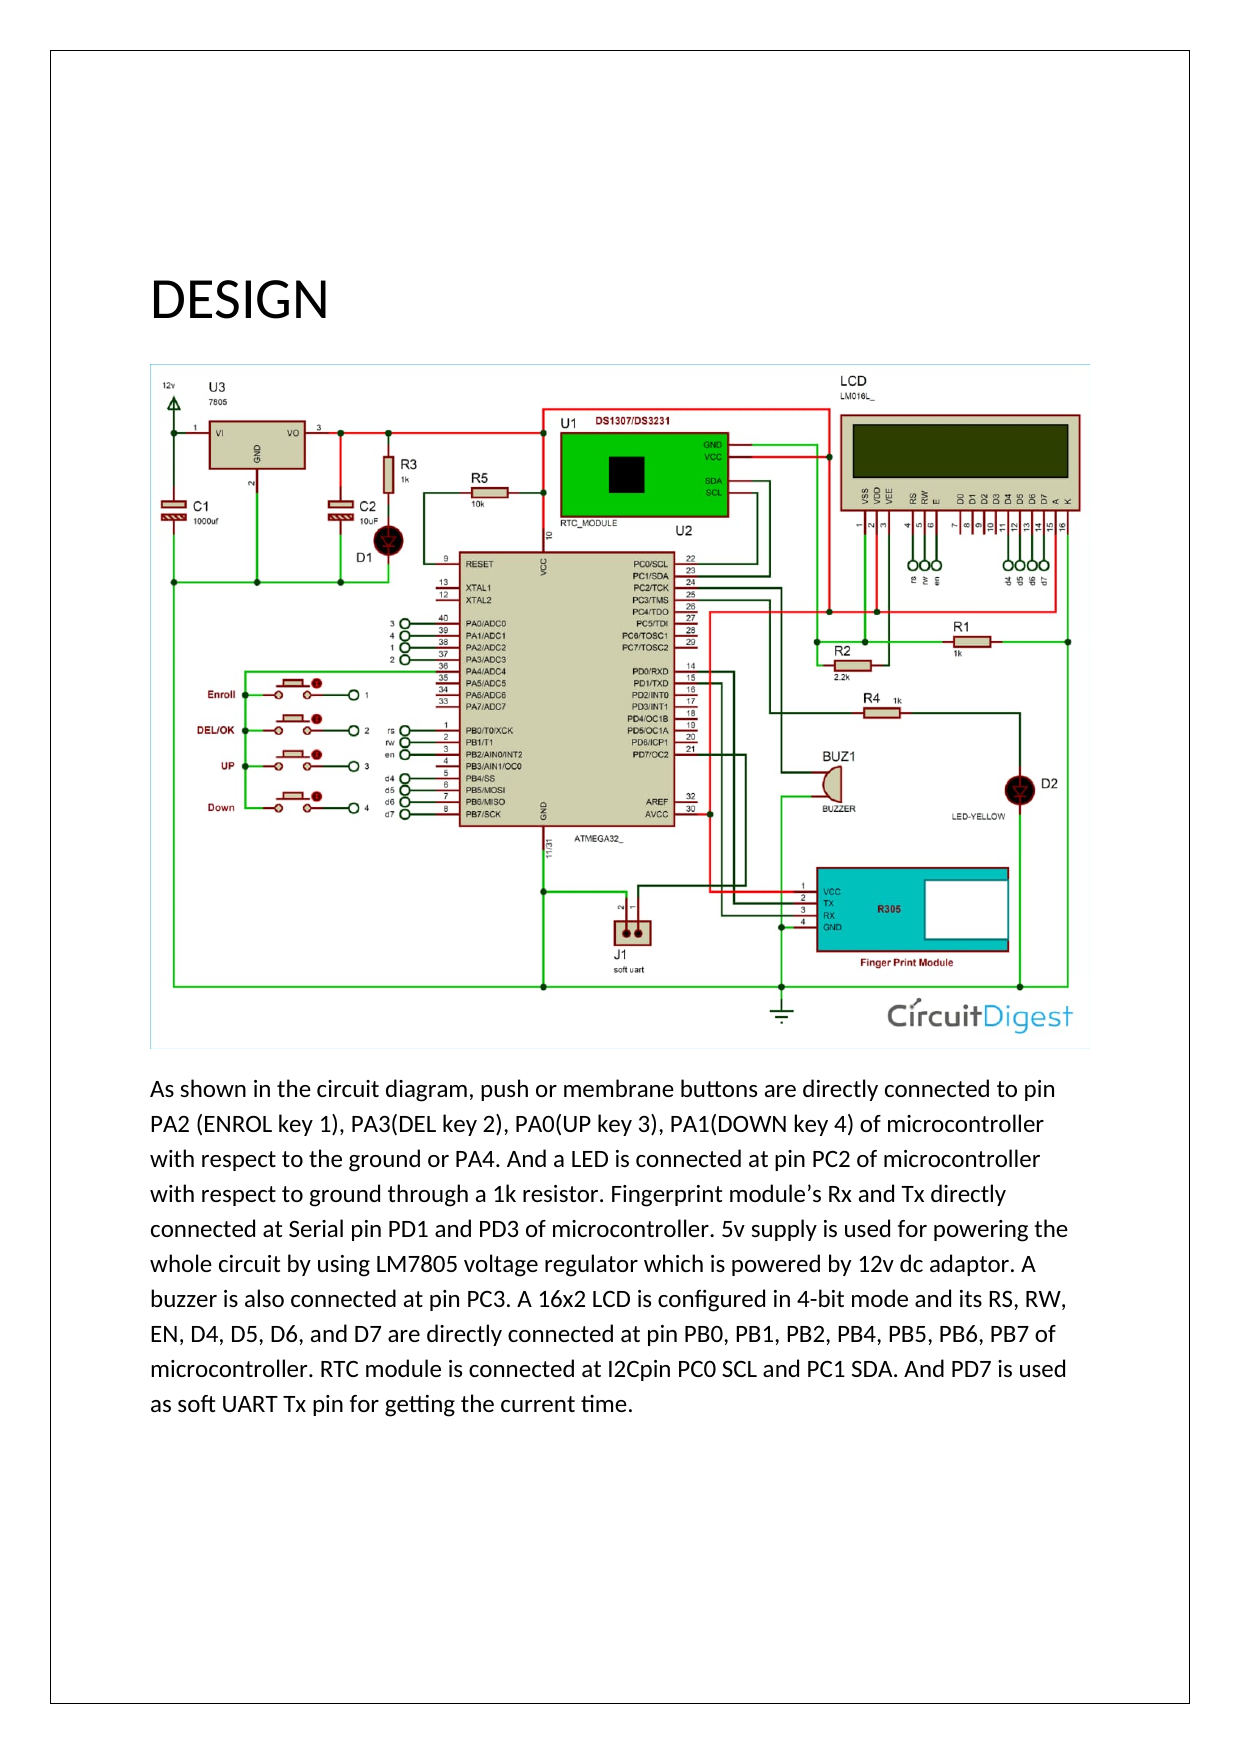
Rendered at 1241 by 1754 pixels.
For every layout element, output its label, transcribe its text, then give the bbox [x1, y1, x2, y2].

picture [150, 364, 1091, 1049]
text DESIGN [150, 262, 1090, 333]
text As shown in the circuit diagram, push or membrane buttons are directly connected to pin PA2 (ENROL key 1), PA3(DEL key 2), PA0(UP key 3), PA1(DOWN key 4) of microcontroller with respect to the ground or PA4. And a LED is connected at pin PC2 of microcontroller with respect to ground through a 1k resistor. Fingerprint module’s Rx and Tx directly connected at Serial pin PD1 and PD3 of microcontroller. 5v supply is used for powering the whole circuit by using LM7805 voltage regulator which is powered by 12v dc adaptor. A buzzer is also connected at pin PC3. A 16x2 LCD is configured in 4-bit mode and its RS, RW, EN, D4, D5, D6, and D7 are directly connected at pin PB0, PB1, PB2, PB4, PB5, PB6, PB7 of microcontroller. RTC module is connected at I2Cpin PC0 SCL and PC1 SDA. And PD7 is used as soft UART Tx pin for getting the current time. [150, 1073, 1090, 1419]
